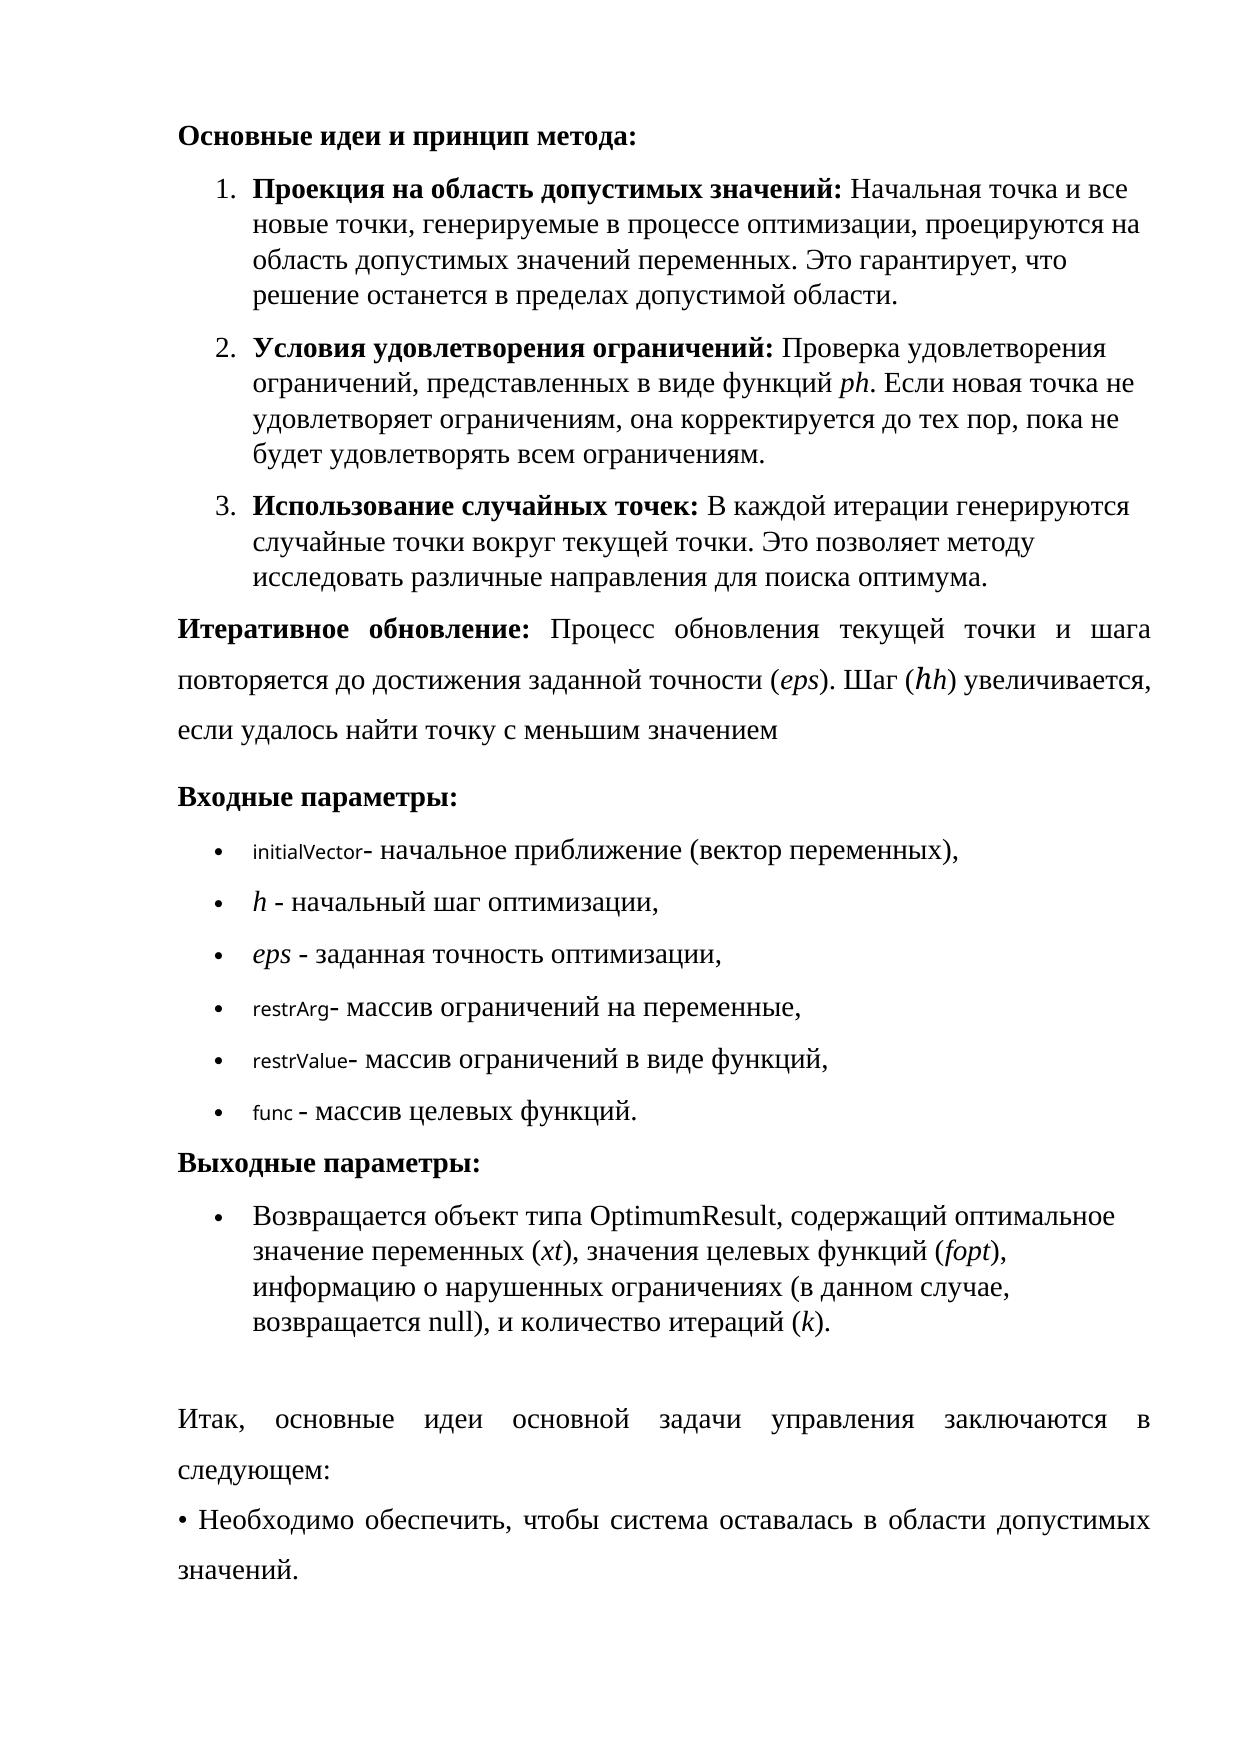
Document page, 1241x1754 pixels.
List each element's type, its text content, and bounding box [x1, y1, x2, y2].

list eps - заданная точность оптимизации, [215, 936, 1152, 970]
text Итеративное обновление: Процесс обновления текущей точки и шага повторяется до достижения заданной точности (eps). Шаг (ℎh) увеличивается, если удалось найти точку с меньшим значением [177, 612, 1152, 746]
text Основные идеи и принцип метода: [177, 118, 1152, 152]
list h - начальный шаг оптимизации, [215, 884, 1152, 918]
list restrValue- массив ограничений в виде функций, [215, 1041, 1152, 1074]
list Использование случайных точек: В каждой итерации генерируются случайные точки вокруг текущей точки. Это позволяет методу исследовать различные направления для поиска оптимума. [215, 488, 1152, 593]
list initialVector- начальное приближение (вектор переменных), [215, 832, 1152, 866]
list Условия удовлетворения ограничений: Проверка удовлетворения ограничений, представленных в виде функций ph. Если новая точка не удовлетворяет ограничениям, она корректируется до тех пор, пока не будет удовлетворять всем ограничениям. [215, 330, 1152, 470]
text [177, 1357, 1152, 1586]
list func - массив целевых функций. [215, 1093, 1152, 1127]
list Возвращается объект типа OptimumResult, содержащий оптимальное значение переменных (xt), значения целевых функций (fopt), информацию о нарушенных ограничениях (в данном случае, возвращается null), и количество итераций (k). [215, 1198, 1152, 1338]
text Входные параметры: [177, 779, 1152, 813]
text Выходные параметры: [177, 1145, 1152, 1179]
list restrArg- массив ограничений на переменные, [215, 989, 1152, 1022]
list Проекция на область допустимых значений: Начальная точка и все новые точки, генерируемые в процессе оптимизации, проецируются на область допустимых значений переменных. Это гарантирует, что решение останется в пределах допустимой области. [215, 171, 1152, 311]
